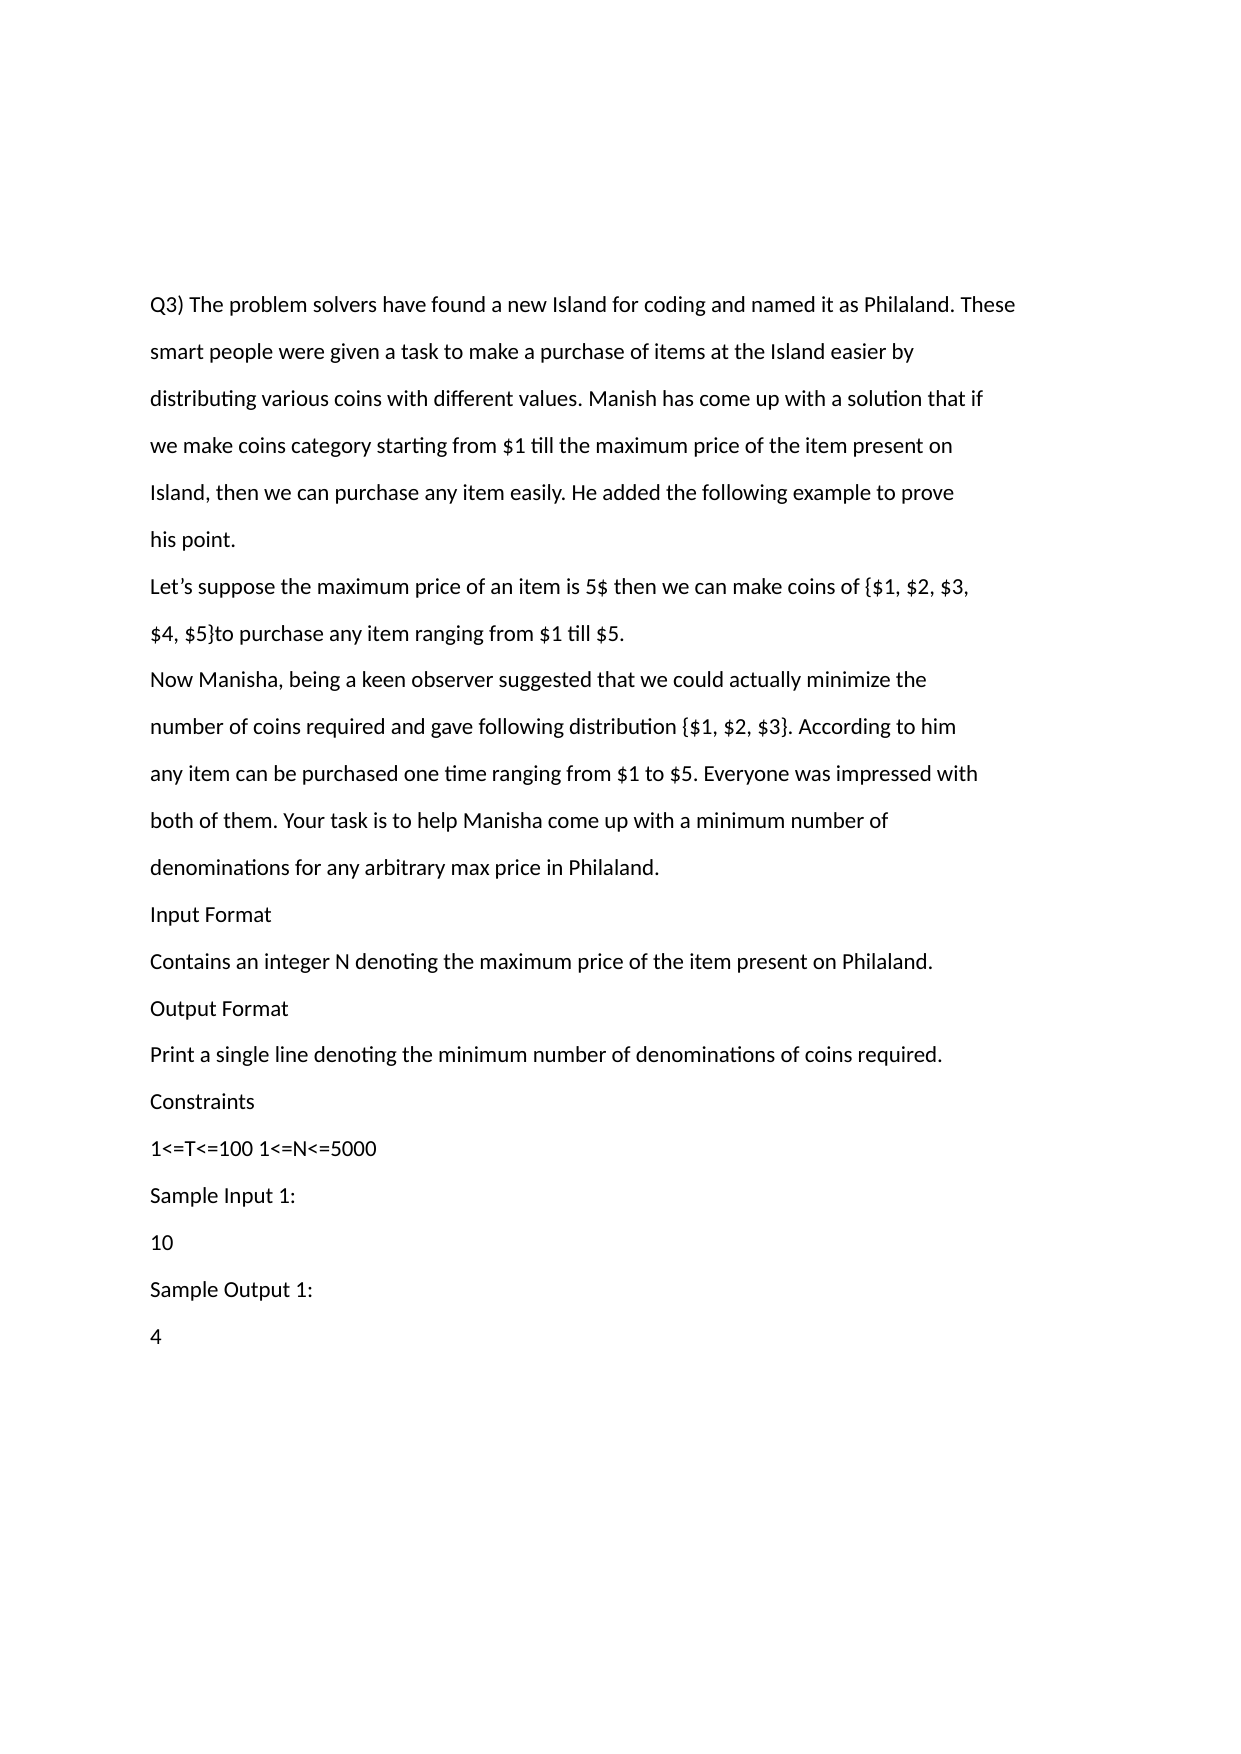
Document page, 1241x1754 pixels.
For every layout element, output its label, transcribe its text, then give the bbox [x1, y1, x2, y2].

text 4 [150, 1322, 1090, 1350]
text distributing various coins with different values. Manish has come up with a solution that if [150, 384, 1090, 412]
text 1<=T<=100 1<=N<=5000 [150, 1134, 1090, 1162]
text Island, then we can purchase any item easily. He added the following example to prove [150, 478, 1090, 506]
text Print a single line denoting the minimum number of denominations of coins required. [150, 1041, 1090, 1069]
text smart people were given a task to make a purchase of items at the Island easier by [150, 337, 1090, 366]
text Output Format [150, 994, 1090, 1022]
text $4, $5}to purchase any item ranging from $1 till $5. [150, 619, 1090, 647]
text any item can be purchased one time ranging from $1 to $5. Everyone was impressed with [150, 759, 1090, 787]
text Contains an integer N denoting the maximum price of the item present on Philaland. [150, 947, 1090, 975]
text his point. [150, 525, 1090, 553]
text both of them. Your task is to help Manisha come up with a minimum number of [150, 806, 1090, 834]
text Now Manisha, being a keen observer suggested that we could actually minimize the [150, 666, 1090, 694]
text Let’s suppose the maximum price of an item is 5$ then we can make coins of {$1, $2, $3, [150, 572, 1090, 600]
text denominations for any arbitrary max price in Philaland. [150, 853, 1090, 881]
text Sample Output 1: [150, 1275, 1090, 1303]
text number of coins required and gave following distribution {$1, $2, $3}. According to him [150, 712, 1090, 741]
text Sample Input 1: [150, 1181, 1090, 1209]
text we make coins category starting from $1 till the maximum price of the item present on [150, 431, 1090, 459]
text 10 [150, 1228, 1090, 1256]
text Input Format [150, 900, 1090, 928]
text Constraints [150, 1087, 1090, 1116]
text Q3) The problem solvers have found a new Island for coding and named it as Philaland. These [150, 291, 1090, 319]
